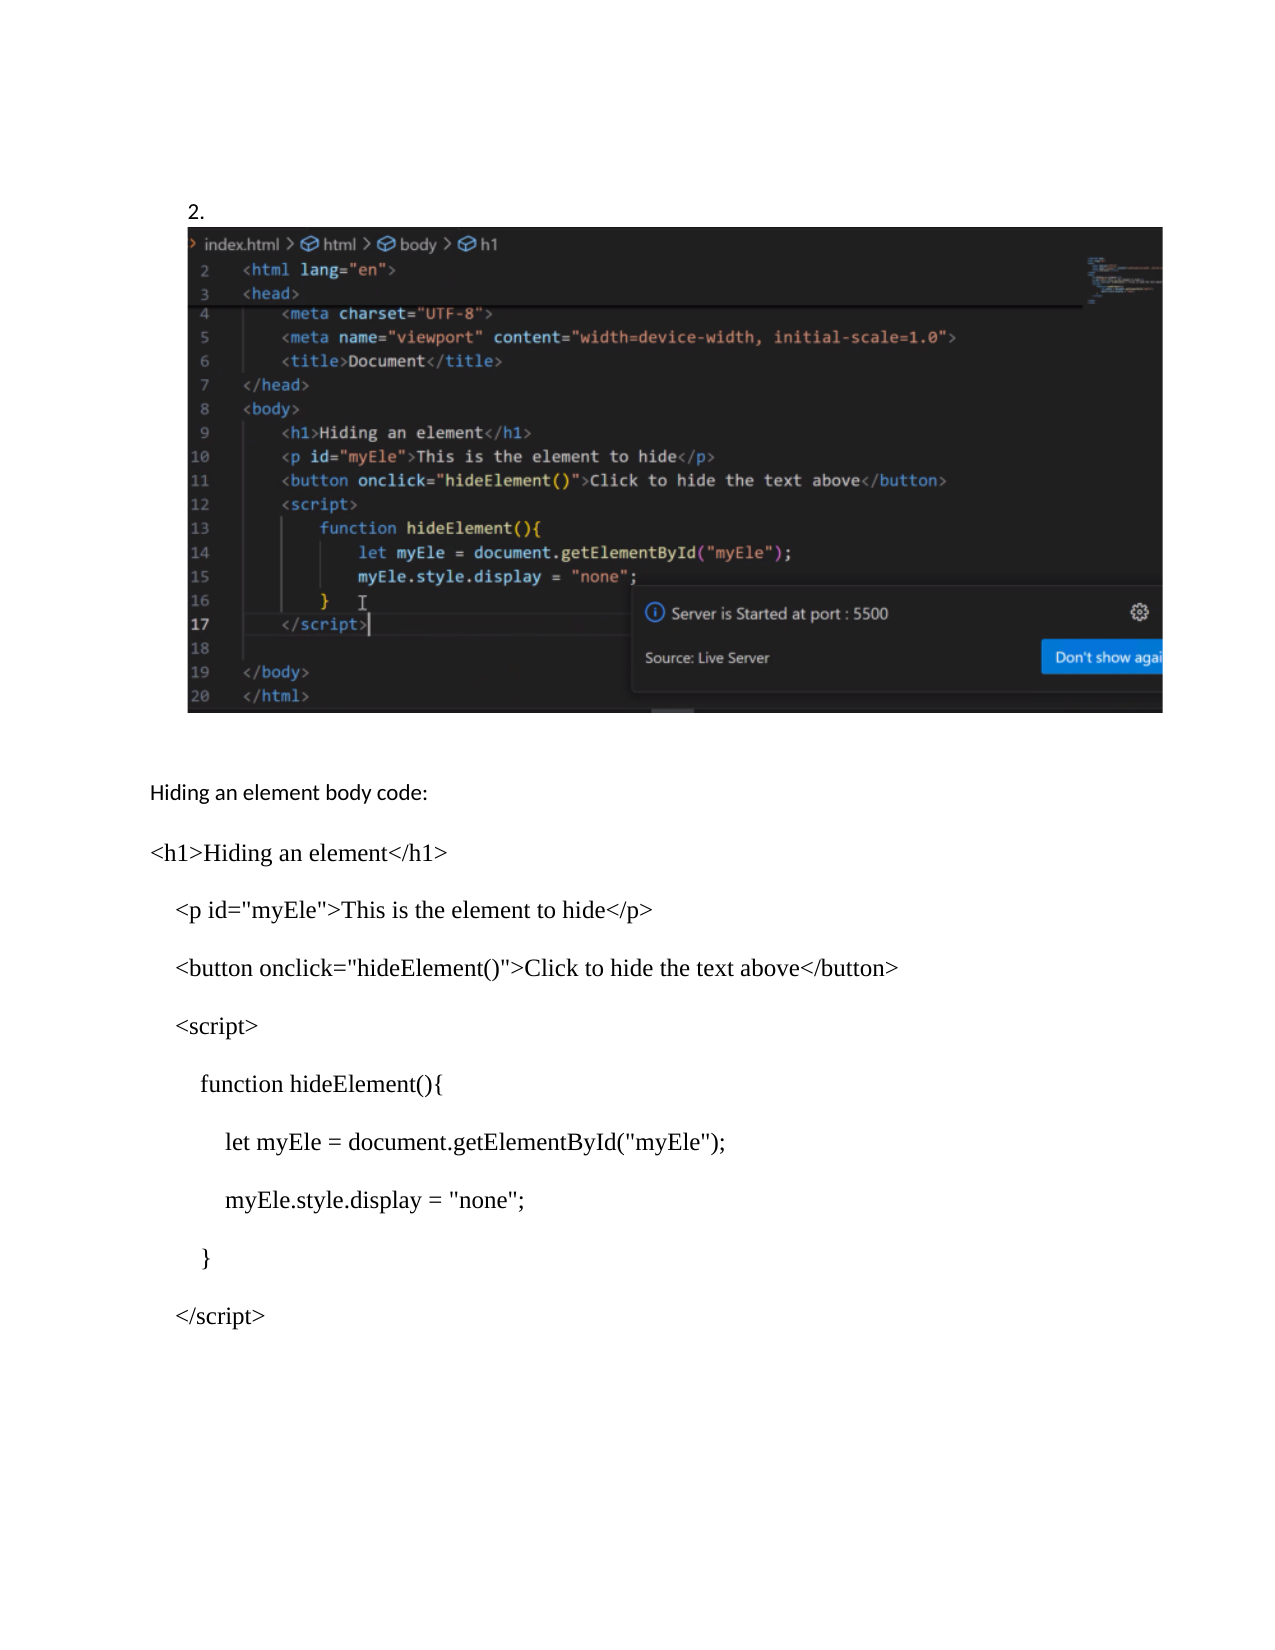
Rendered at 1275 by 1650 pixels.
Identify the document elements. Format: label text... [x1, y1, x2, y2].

text myEle.style.display = "none"; [150, 1185, 1125, 1214]
picture [187, 227, 1163, 713]
text <p id="myEle">This is the element to hide</p> [150, 896, 1125, 924]
text } [150, 1243, 1125, 1272]
text let myEle = document.getElementById("myEle"); [150, 1127, 1125, 1156]
text <script> [150, 1011, 1125, 1040]
text </script> [150, 1301, 1125, 1330]
text function hideElement(){ [150, 1069, 1125, 1098]
text <h1>Hiding an element</h1> [150, 838, 1125, 866]
text Hiding an element body code: [150, 778, 1125, 806]
text <button onclick="hideElement()">Click to hide the text above</button> [150, 953, 1125, 982]
